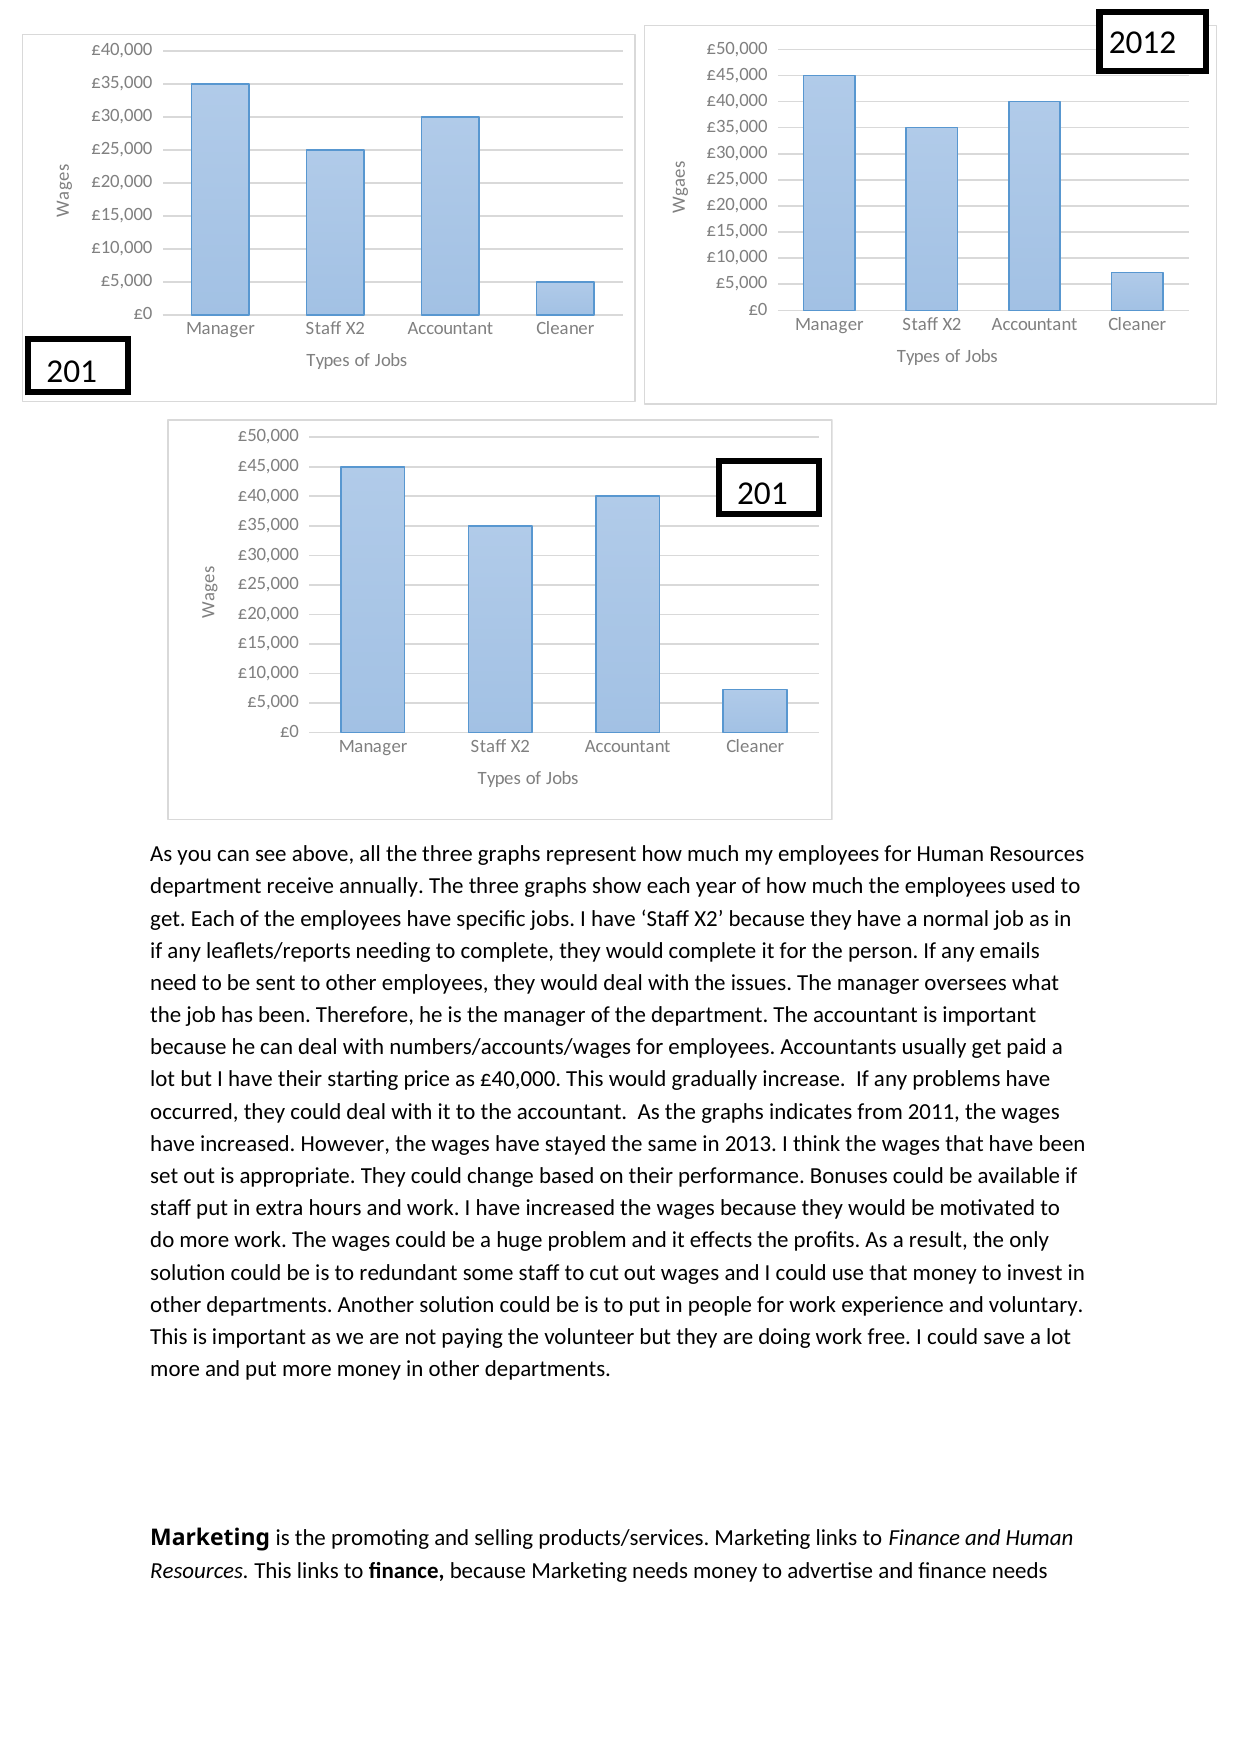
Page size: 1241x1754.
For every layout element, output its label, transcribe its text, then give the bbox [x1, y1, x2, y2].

text As you can see above, all the three graphs represent how much my employees for Human Resources department receive annually. The three graphs show each year of how much the employees used to get. Each of the employees have specific jobs. I have ‘Staff X2’ because they have a normal job as in if any leaflets/reports needing to complete, they would complete it for the person. If any emails need to be sent to other employees, they would deal with the issues. The manager oversees what the job has been. Therefore, he is the manager of the department. The accountant is important because he can deal with numbers/accounts/wages for employees. Accountants usually get paid a lot but I have their starting price as £40,000. This would gradually increase. If any problems have occurred, they could deal with it to the accountant. As the graphs indicates from 2011, the wages have increased. However, the wages have stayed the same in 2013. I think the wages that have been set out is appropriate. They could change based on their performance. Bonuses could be available if staff put in extra hours and work. I have increased the wages because they would be motivated to do more work. The wages could be a huge problem and it effects the profits. As a result, the only solution could be is to redundant some staff to cut out wages and I could use that money to invest in other departments. Another solution could be is to put in people for work experience and voluntary. This is important as we are not paying the volunteer but they are doing work free. I could save a lot more and put more money in other departments. [150, 839, 1090, 1382]
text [150, 1521, 1090, 1584]
